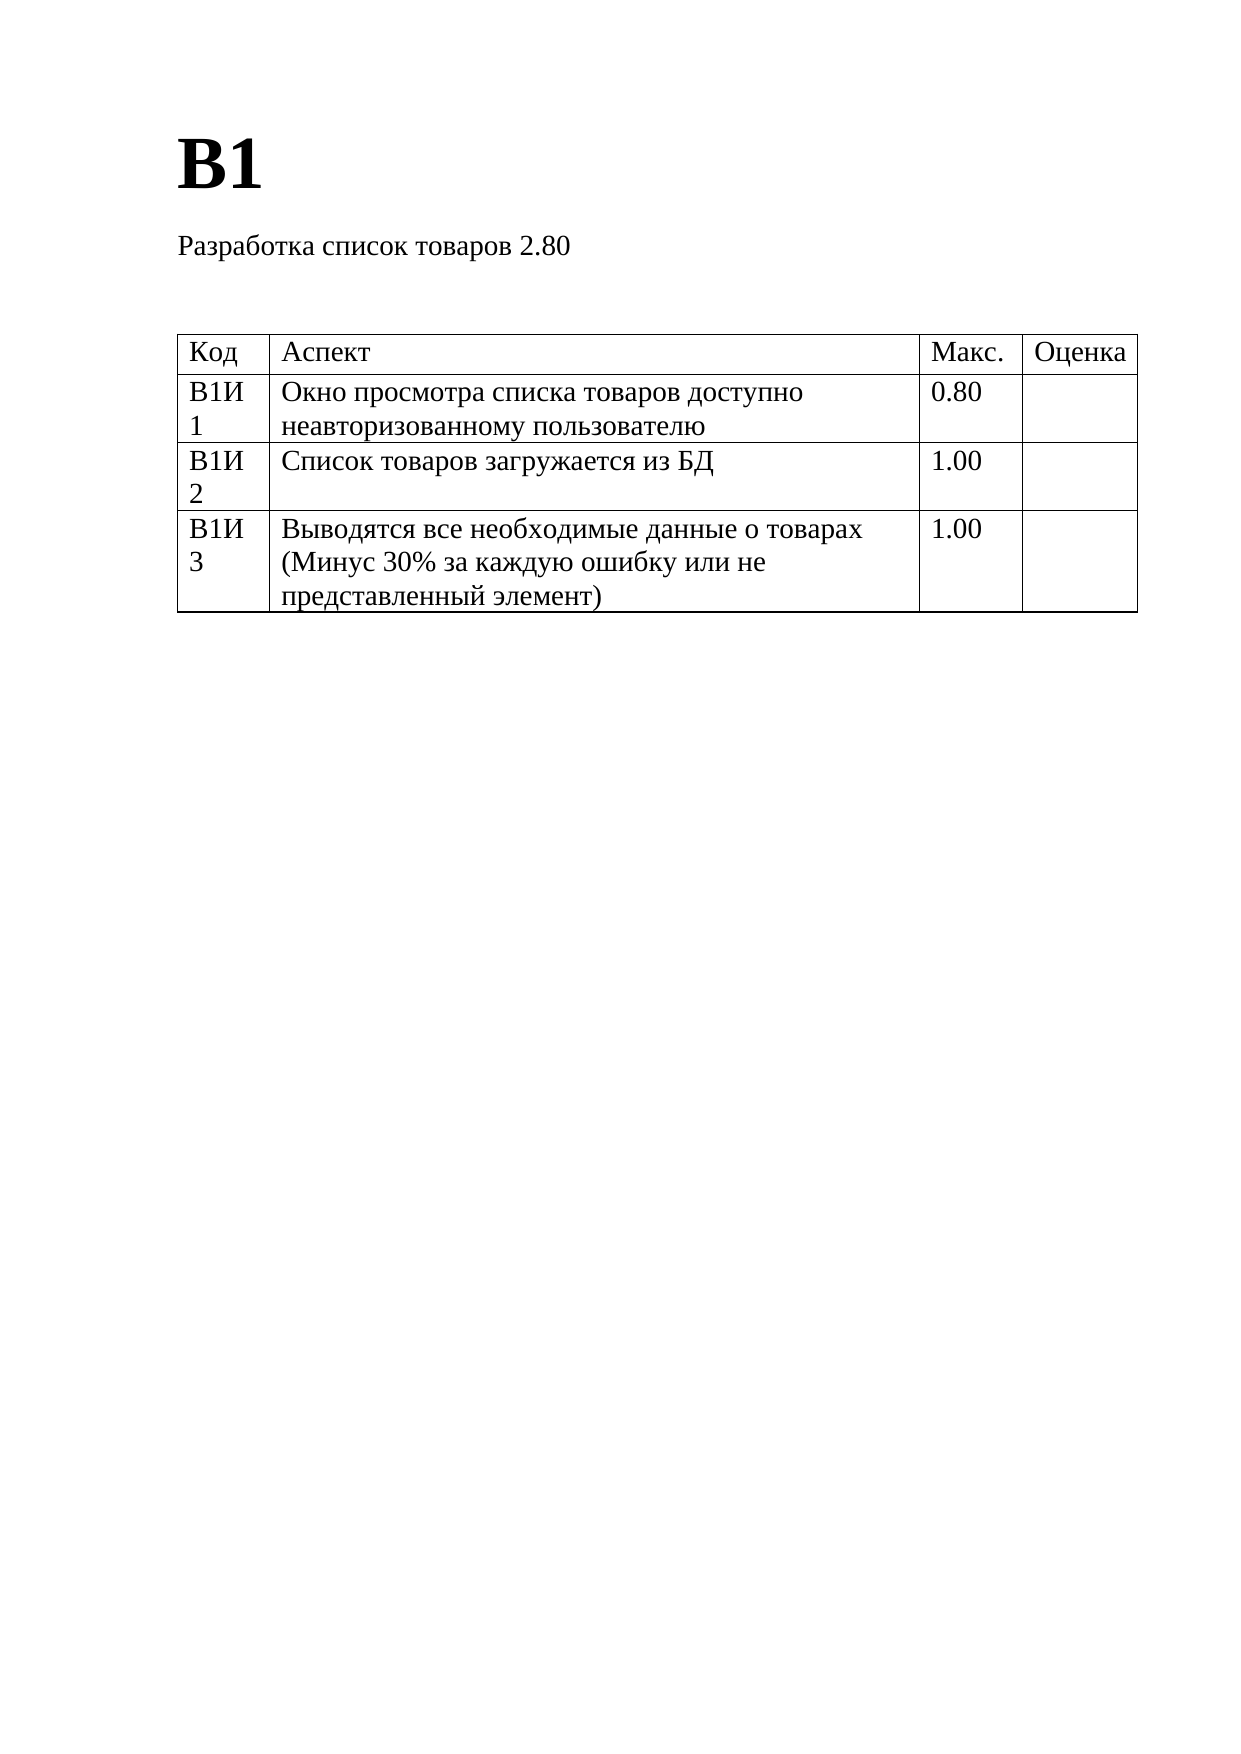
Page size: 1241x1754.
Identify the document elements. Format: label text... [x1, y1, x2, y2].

table_cell Список товаров загружается из БД [270, 443, 919, 510]
table_cell 0.80 [920, 375, 1022, 442]
text В1 [177, 118, 1152, 204]
table_header Аспект [270, 335, 919, 373]
text Разработка список товаров 2.80 [177, 228, 1152, 261]
table_header Оценка [1023, 335, 1137, 373]
table_cell [1023, 511, 1137, 611]
table_cell Окно просмотра списка товаров доступно неавторизованному пользователю [270, 375, 919, 442]
table_cell В1И2 [178, 443, 269, 510]
table_cell В1И1 [178, 375, 269, 442]
table_cell Выводятся все необходимые данные о товарах (Минус 30% за каждую ошибку или не представленный элемент) [270, 511, 919, 611]
table_header Макс. [920, 335, 1022, 373]
table_cell 1.00 [920, 443, 1022, 510]
table_cell В1И3 [178, 511, 269, 611]
table_cell [1023, 375, 1137, 442]
table_cell 1.00 [920, 511, 1022, 611]
table_header Код [178, 335, 269, 373]
table_cell [1023, 443, 1137, 510]
